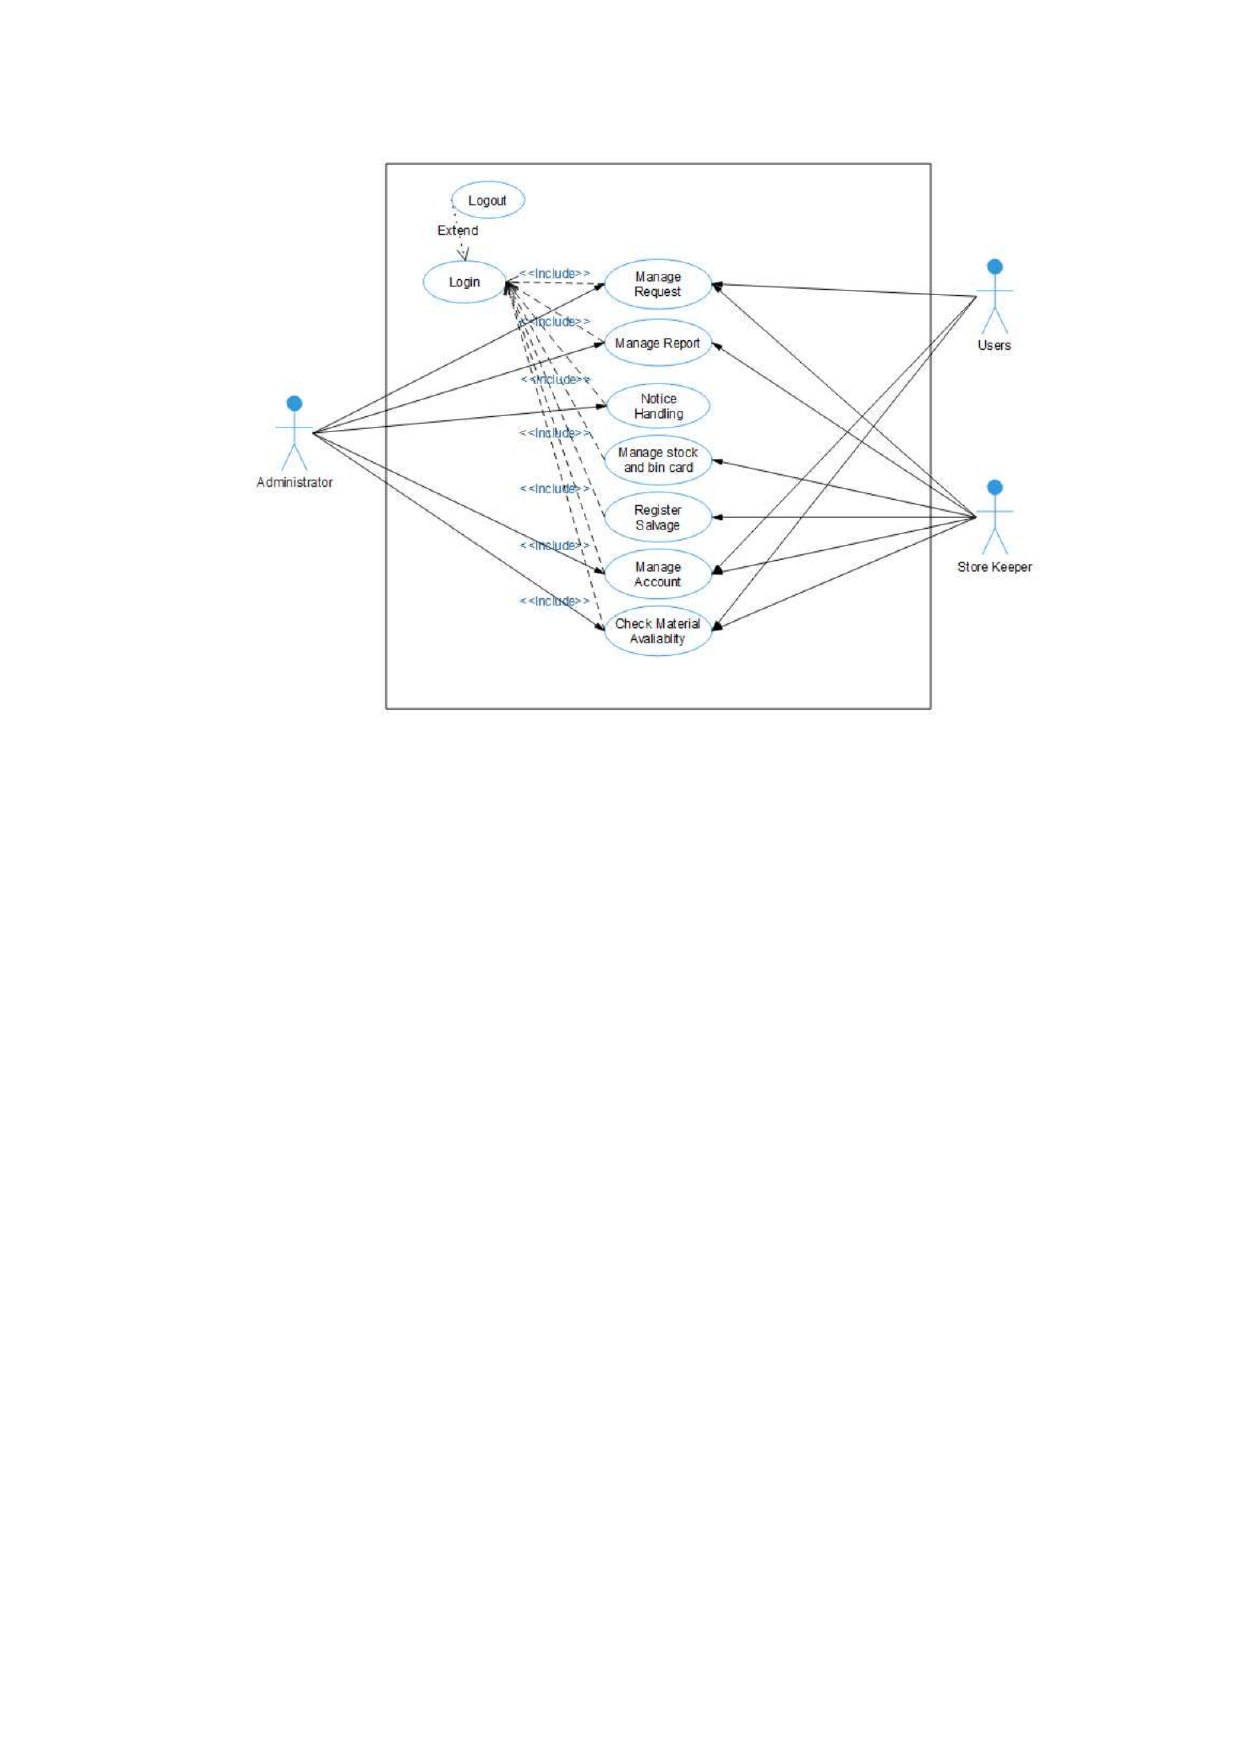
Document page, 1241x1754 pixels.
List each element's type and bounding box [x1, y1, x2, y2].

picture [187, 150, 1053, 715]
